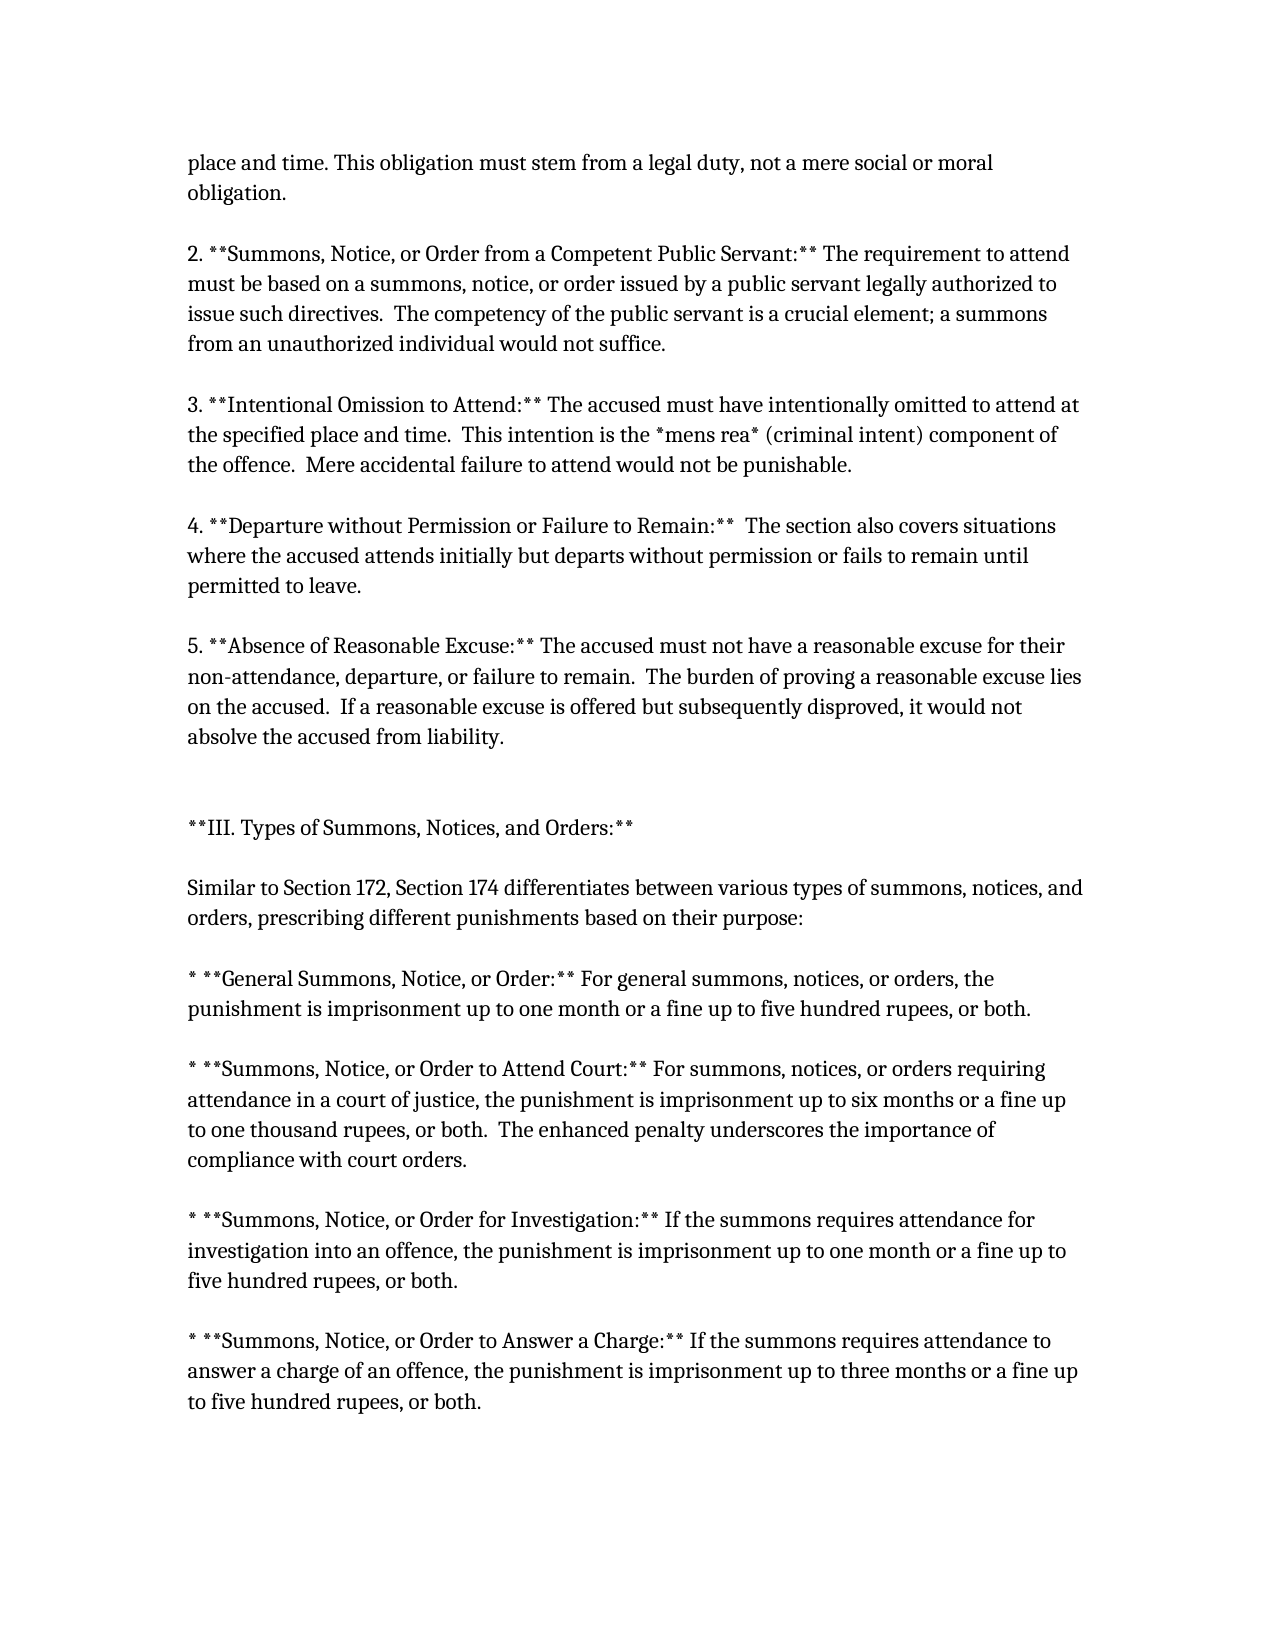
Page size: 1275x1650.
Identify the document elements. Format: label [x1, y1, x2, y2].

text [187, 150, 1087, 1475]
